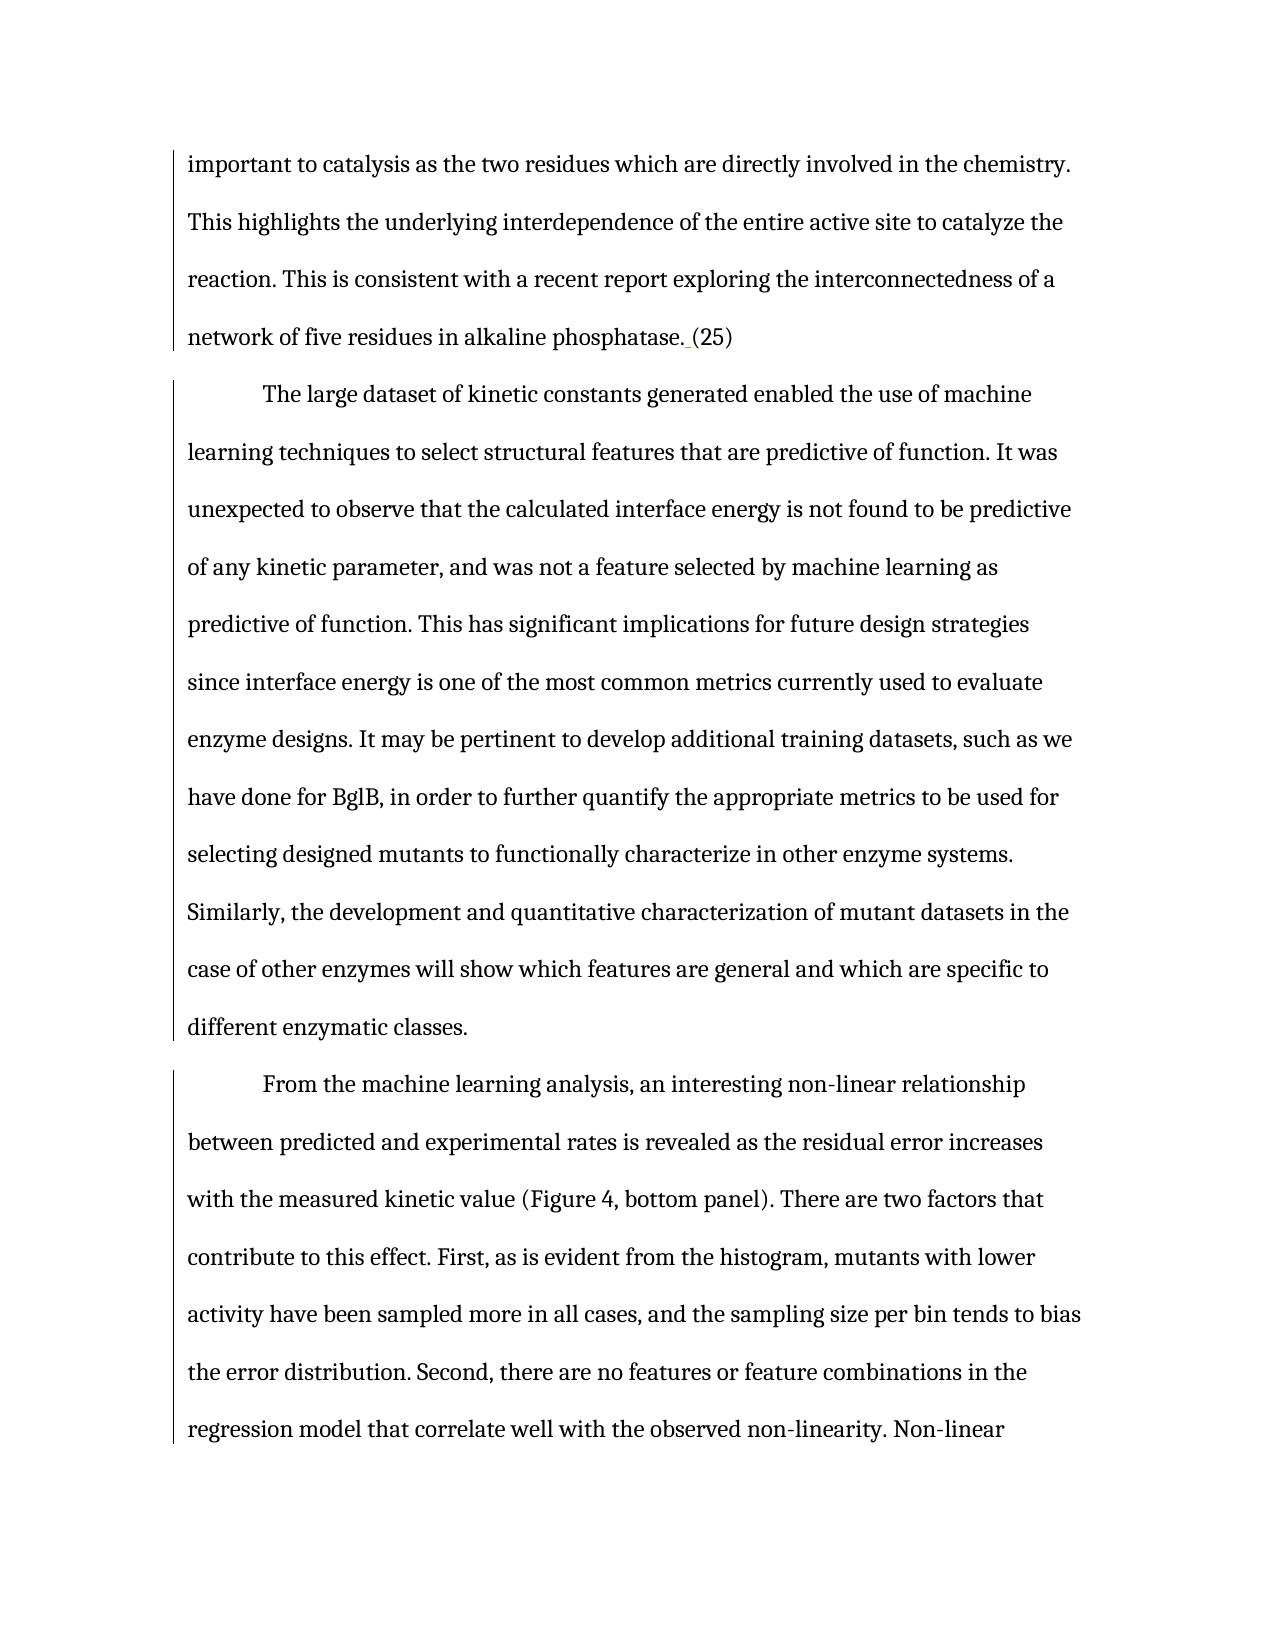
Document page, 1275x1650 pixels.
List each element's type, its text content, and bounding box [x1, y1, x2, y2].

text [187, 1070, 1087, 1444]
text The large dataset of kinetic constants generated enabled the use of machine learning techniques to select structural features that are predictive of function. It was unexpected to observe that the calculated interface energy is not found to be predictive of any kinetic parameter, and was not a feature selected by machine learning as predictive of function. This has significant implications for future design strategies since interface energy is one of the most common metrics currently used to evaluate enzyme designs. It may be pertinent to develop additional training datasets, such as we have done for BglB, in order to further quantify the appropriate metrics to be used for selecting designed mutants to functionally characterize in other enzyme systems. Similarly, the development and quantitative characterization of mutant datasets in the case of other enzymes will show which features are general and which are specific to different enzymatic classes. [187, 380, 1087, 1041]
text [187, 150, 1087, 351]
